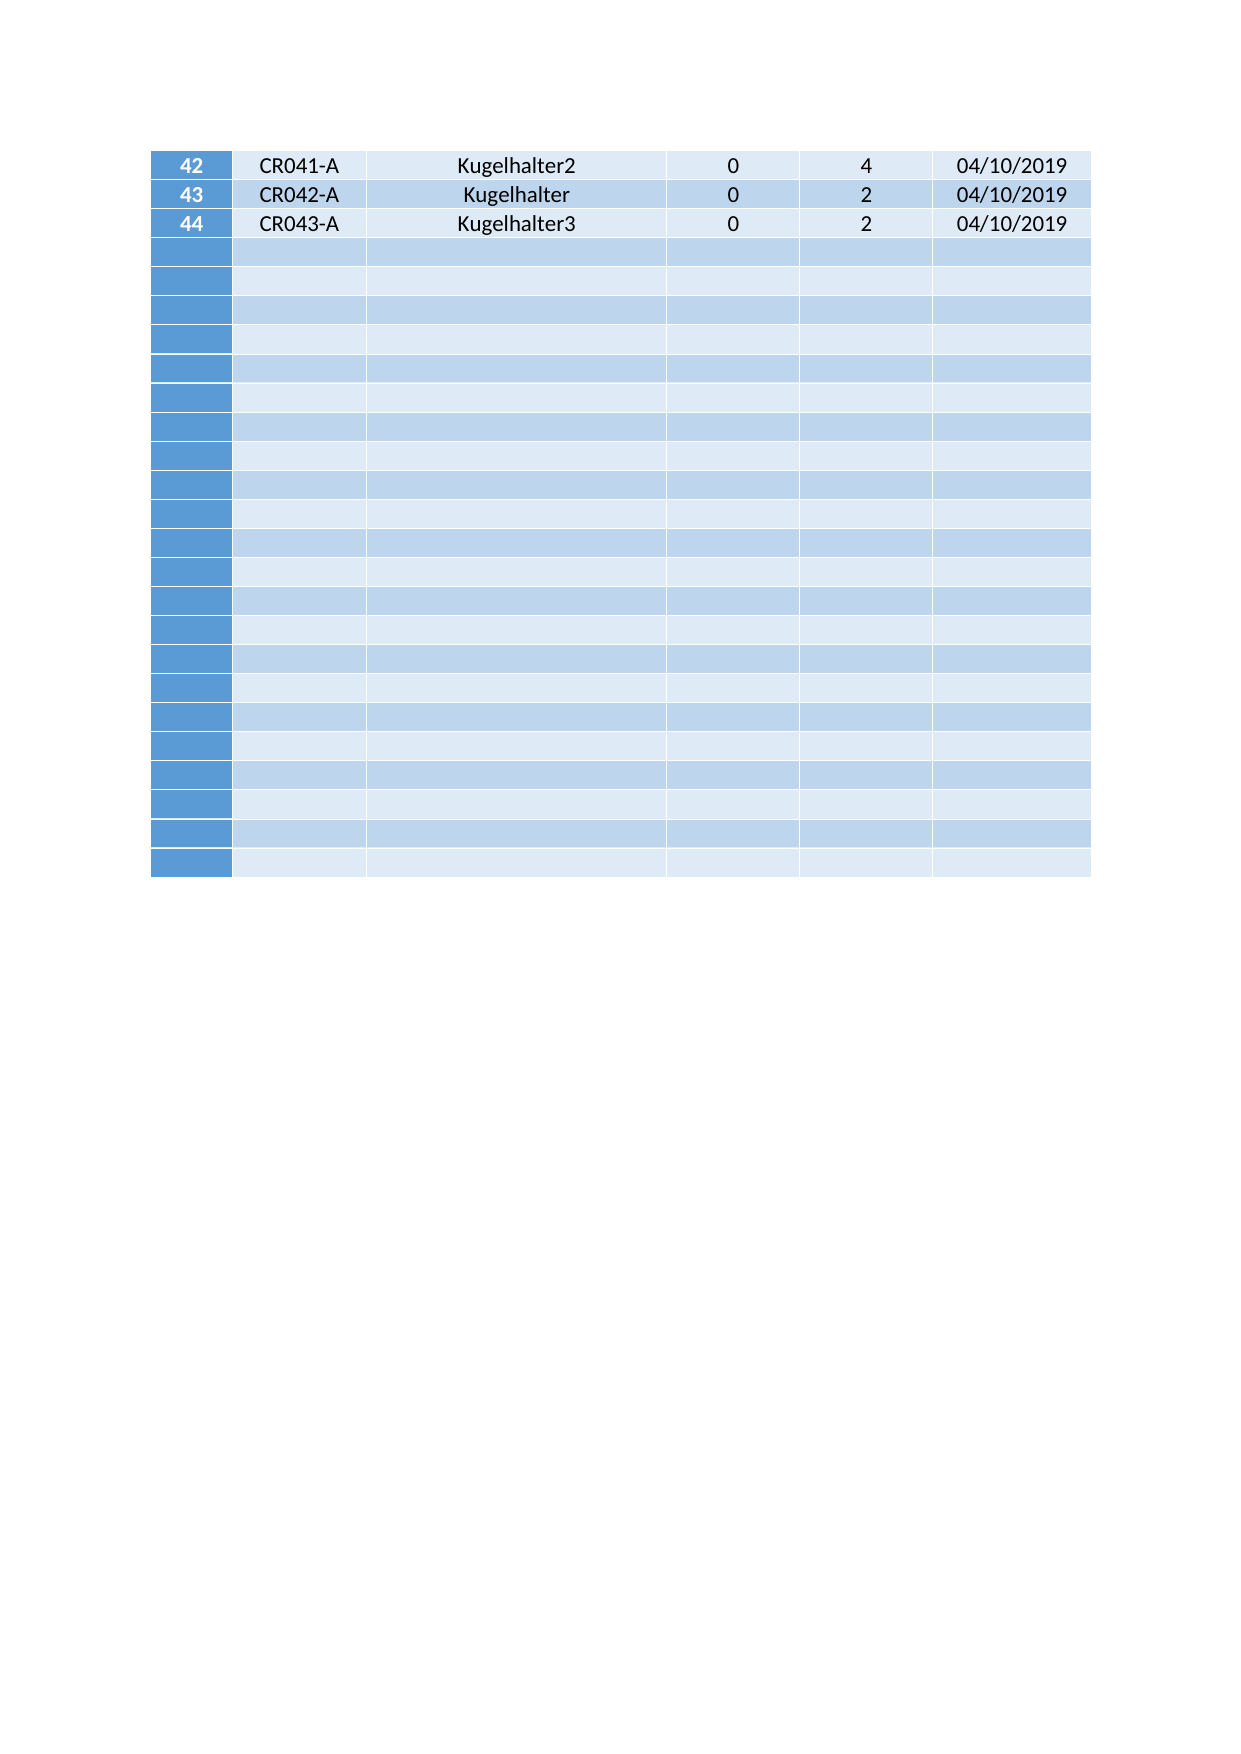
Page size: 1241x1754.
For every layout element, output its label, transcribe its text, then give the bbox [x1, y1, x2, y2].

table_cell [233, 790, 366, 818]
table_cell [667, 384, 799, 412]
table_cell [933, 442, 1091, 470]
table_cell [933, 674, 1091, 702]
table_cell [151, 645, 232, 673]
table_cell [233, 558, 366, 586]
table_cell [367, 384, 666, 412]
table_cell [933, 325, 1091, 353]
table_cell [367, 267, 666, 295]
table_cell [667, 674, 799, 702]
table_cell 4 [800, 151, 932, 179]
table_cell [800, 267, 932, 295]
table_cell [151, 500, 232, 528]
table_cell [367, 413, 666, 441]
table_cell [367, 325, 666, 353]
table_cell [667, 296, 799, 324]
table_cell [151, 674, 232, 702]
table_cell [933, 413, 1091, 441]
table_cell [233, 355, 366, 382]
table_cell [233, 616, 366, 644]
table_cell [800, 471, 932, 499]
table_cell [667, 471, 799, 499]
table_cell [933, 761, 1091, 789]
table_cell 0 [667, 180, 799, 208]
table_cell [933, 645, 1091, 673]
table_cell [800, 616, 932, 644]
table_cell [367, 703, 666, 731]
table_cell [933, 616, 1091, 644]
table_cell [233, 442, 366, 470]
table_cell [933, 820, 1091, 847]
table_cell 0 [667, 209, 799, 237]
table_cell [233, 238, 366, 266]
table_cell [667, 587, 799, 615]
table_cell [367, 820, 666, 847]
table_cell [233, 296, 366, 324]
table_cell [367, 732, 666, 760]
table_cell [233, 587, 366, 615]
table_cell [367, 645, 666, 673]
table_cell [151, 761, 232, 789]
table_cell [667, 820, 799, 847]
table_cell [667, 849, 799, 877]
table_cell [367, 761, 666, 789]
table_cell 2 [800, 180, 932, 208]
table_cell [667, 500, 799, 528]
table_cell [800, 761, 932, 789]
table_cell [933, 703, 1091, 731]
table_cell CR042-A [233, 180, 366, 208]
table_cell [233, 849, 366, 877]
table_cell [151, 790, 232, 818]
table_cell 44 [151, 209, 232, 237]
table_cell [667, 732, 799, 760]
table_cell [367, 529, 666, 557]
table_cell [233, 500, 366, 528]
table_cell [667, 558, 799, 586]
table_cell [233, 645, 366, 673]
table_cell Kugelhalter [367, 180, 666, 208]
table_cell [800, 384, 932, 412]
table_cell CR041-A [233, 151, 366, 179]
table_cell [800, 413, 932, 441]
table_cell 2 [800, 209, 932, 237]
table_cell 42 [151, 151, 232, 179]
table_cell 0 [667, 151, 799, 179]
table_cell [667, 790, 799, 818]
table_cell 04/10/2019 [933, 151, 1091, 179]
table_cell [151, 384, 232, 412]
table_cell [233, 820, 366, 847]
table_cell 43 [151, 180, 232, 208]
table_cell [233, 529, 366, 557]
table_cell 04/10/2019 [933, 180, 1091, 208]
table_cell Kugelhalter2 [367, 151, 666, 179]
table_cell [151, 529, 232, 557]
table_cell [933, 790, 1091, 818]
table_cell [800, 849, 932, 877]
table_cell [151, 442, 232, 470]
table_cell [151, 267, 232, 295]
table_cell [151, 355, 232, 382]
table_cell [367, 616, 666, 644]
table_cell [151, 587, 232, 615]
table_cell [667, 616, 799, 644]
table_cell [800, 703, 932, 731]
table_cell [667, 267, 799, 295]
table_cell [800, 500, 932, 528]
table_cell [933, 500, 1091, 528]
table_cell [367, 296, 666, 324]
table_cell [151, 849, 232, 877]
table_cell [367, 442, 666, 470]
table_cell [667, 413, 799, 441]
table_cell [233, 267, 366, 295]
table_cell [233, 674, 366, 702]
table_cell [367, 355, 666, 382]
table_cell [933, 849, 1091, 877]
table_cell [933, 558, 1091, 586]
table_cell [151, 296, 232, 324]
table_cell [933, 238, 1091, 266]
table_cell [233, 471, 366, 499]
table_cell [800, 645, 932, 673]
table_cell [933, 355, 1091, 382]
table_cell [367, 849, 666, 877]
table_cell [800, 820, 932, 847]
table_cell [667, 325, 799, 353]
table_cell Kugelhalter3 [367, 209, 666, 237]
table_cell [367, 587, 666, 615]
table_cell [367, 471, 666, 499]
table_cell [233, 325, 366, 353]
table_cell [151, 820, 232, 847]
table_cell [800, 238, 932, 266]
table_cell [233, 703, 366, 731]
table_cell [233, 732, 366, 760]
table_cell [800, 296, 932, 324]
table_cell [800, 732, 932, 760]
table_cell [151, 471, 232, 499]
table_cell [800, 325, 932, 353]
table_cell [151, 616, 232, 644]
table_cell 04/10/2019 [933, 209, 1091, 237]
table_cell [367, 790, 666, 818]
table_cell [800, 558, 932, 586]
table_cell [151, 413, 232, 441]
table_cell [667, 442, 799, 470]
table_cell [933, 732, 1091, 760]
table_cell [667, 645, 799, 673]
table_cell [367, 238, 666, 266]
table_cell [933, 529, 1091, 557]
table_cell [667, 761, 799, 789]
table_cell [367, 558, 666, 586]
table_cell [667, 355, 799, 382]
table_cell [800, 529, 932, 557]
table_cell [800, 587, 932, 615]
table_cell [667, 529, 799, 557]
table_cell [933, 471, 1091, 499]
table_cell [151, 703, 232, 731]
table_cell [800, 355, 932, 382]
table_cell [800, 674, 932, 702]
table_cell [151, 732, 232, 760]
table_cell [367, 674, 666, 702]
table_cell [151, 558, 232, 586]
table_cell [933, 296, 1091, 324]
table_cell CR043-A [233, 209, 366, 237]
table_cell [151, 238, 232, 266]
table_cell [233, 413, 366, 441]
table_cell [367, 500, 666, 528]
table_cell [233, 384, 366, 412]
table_cell [933, 384, 1091, 412]
table_cell [800, 442, 932, 470]
table_cell [933, 587, 1091, 615]
table_cell [667, 238, 799, 266]
table_cell [667, 703, 799, 731]
table_cell [233, 761, 366, 789]
table_cell [800, 790, 932, 818]
table_cell [151, 325, 232, 353]
table_cell [933, 267, 1091, 295]
